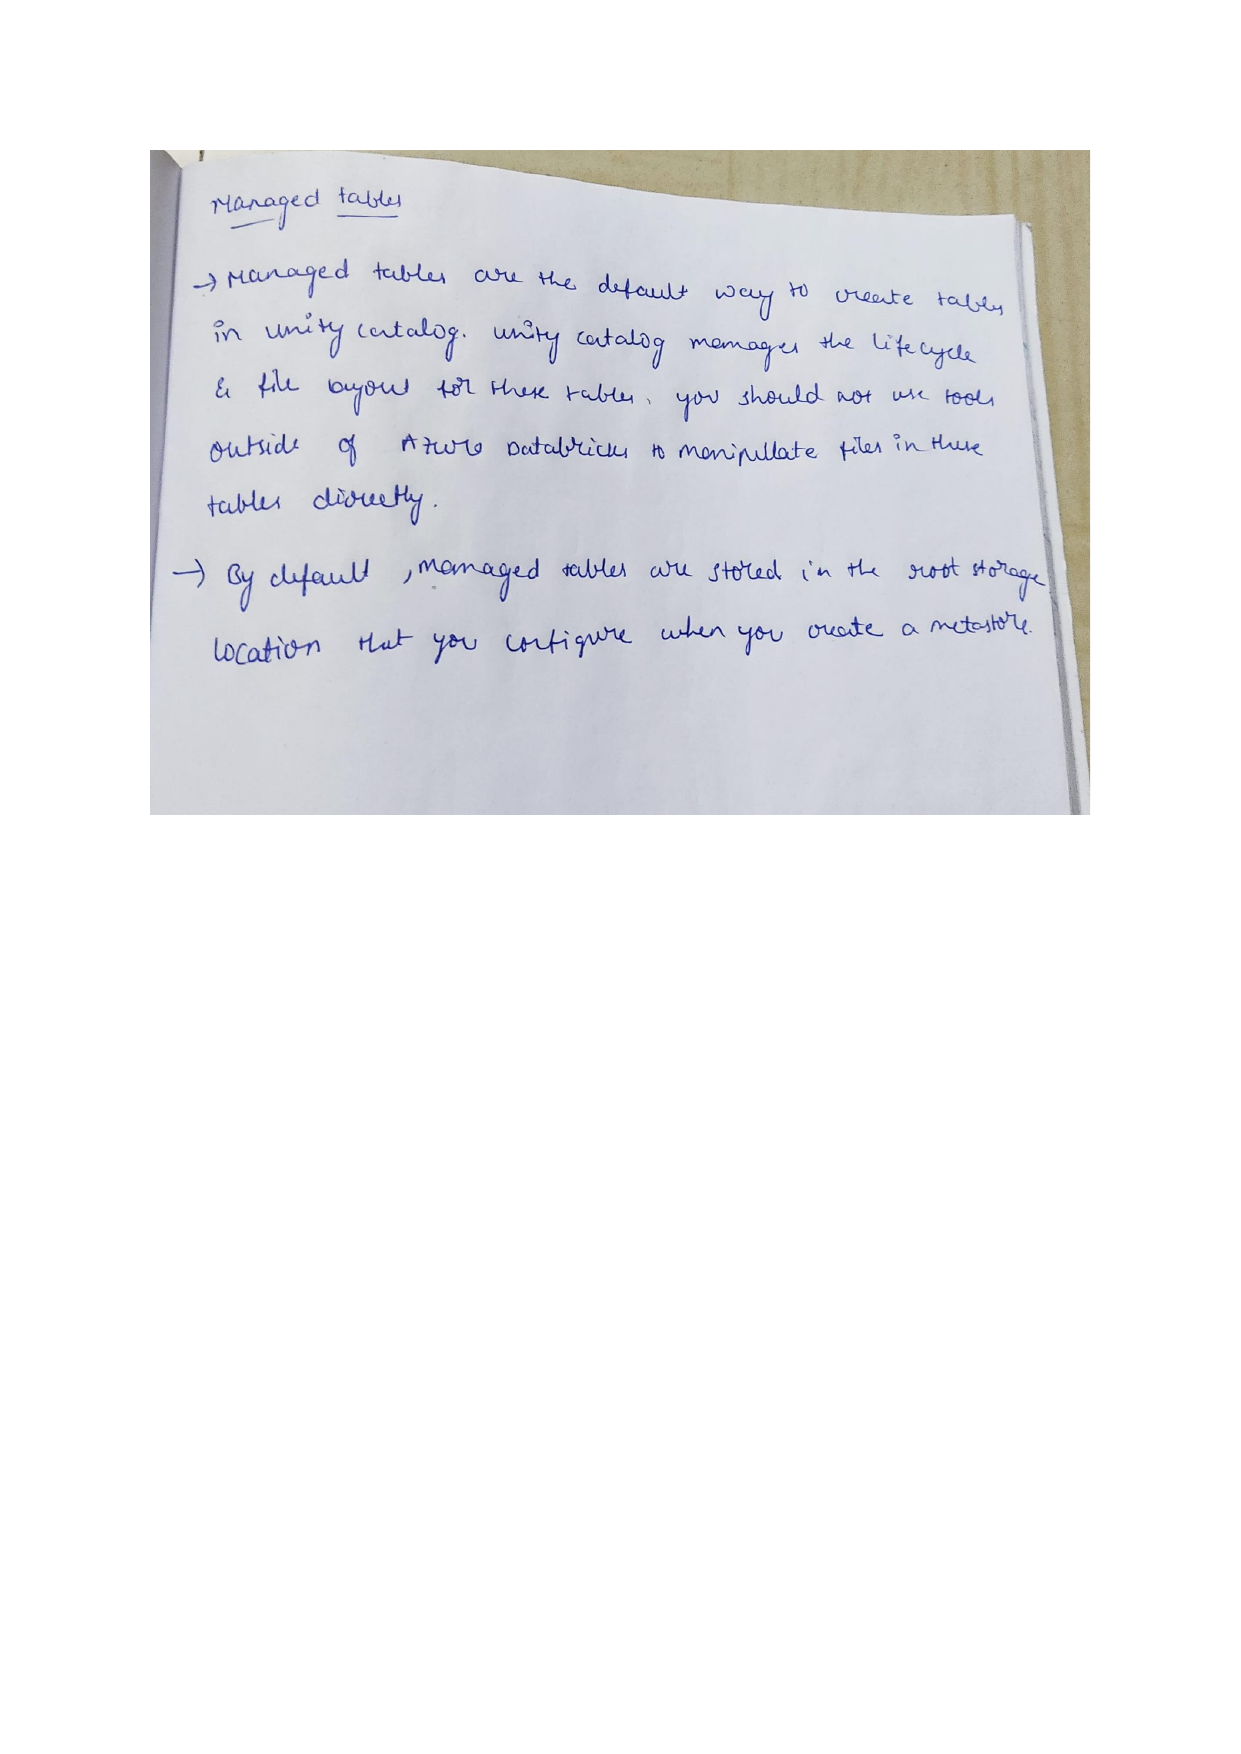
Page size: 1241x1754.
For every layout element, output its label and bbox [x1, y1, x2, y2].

picture [150, 150, 1091, 815]
